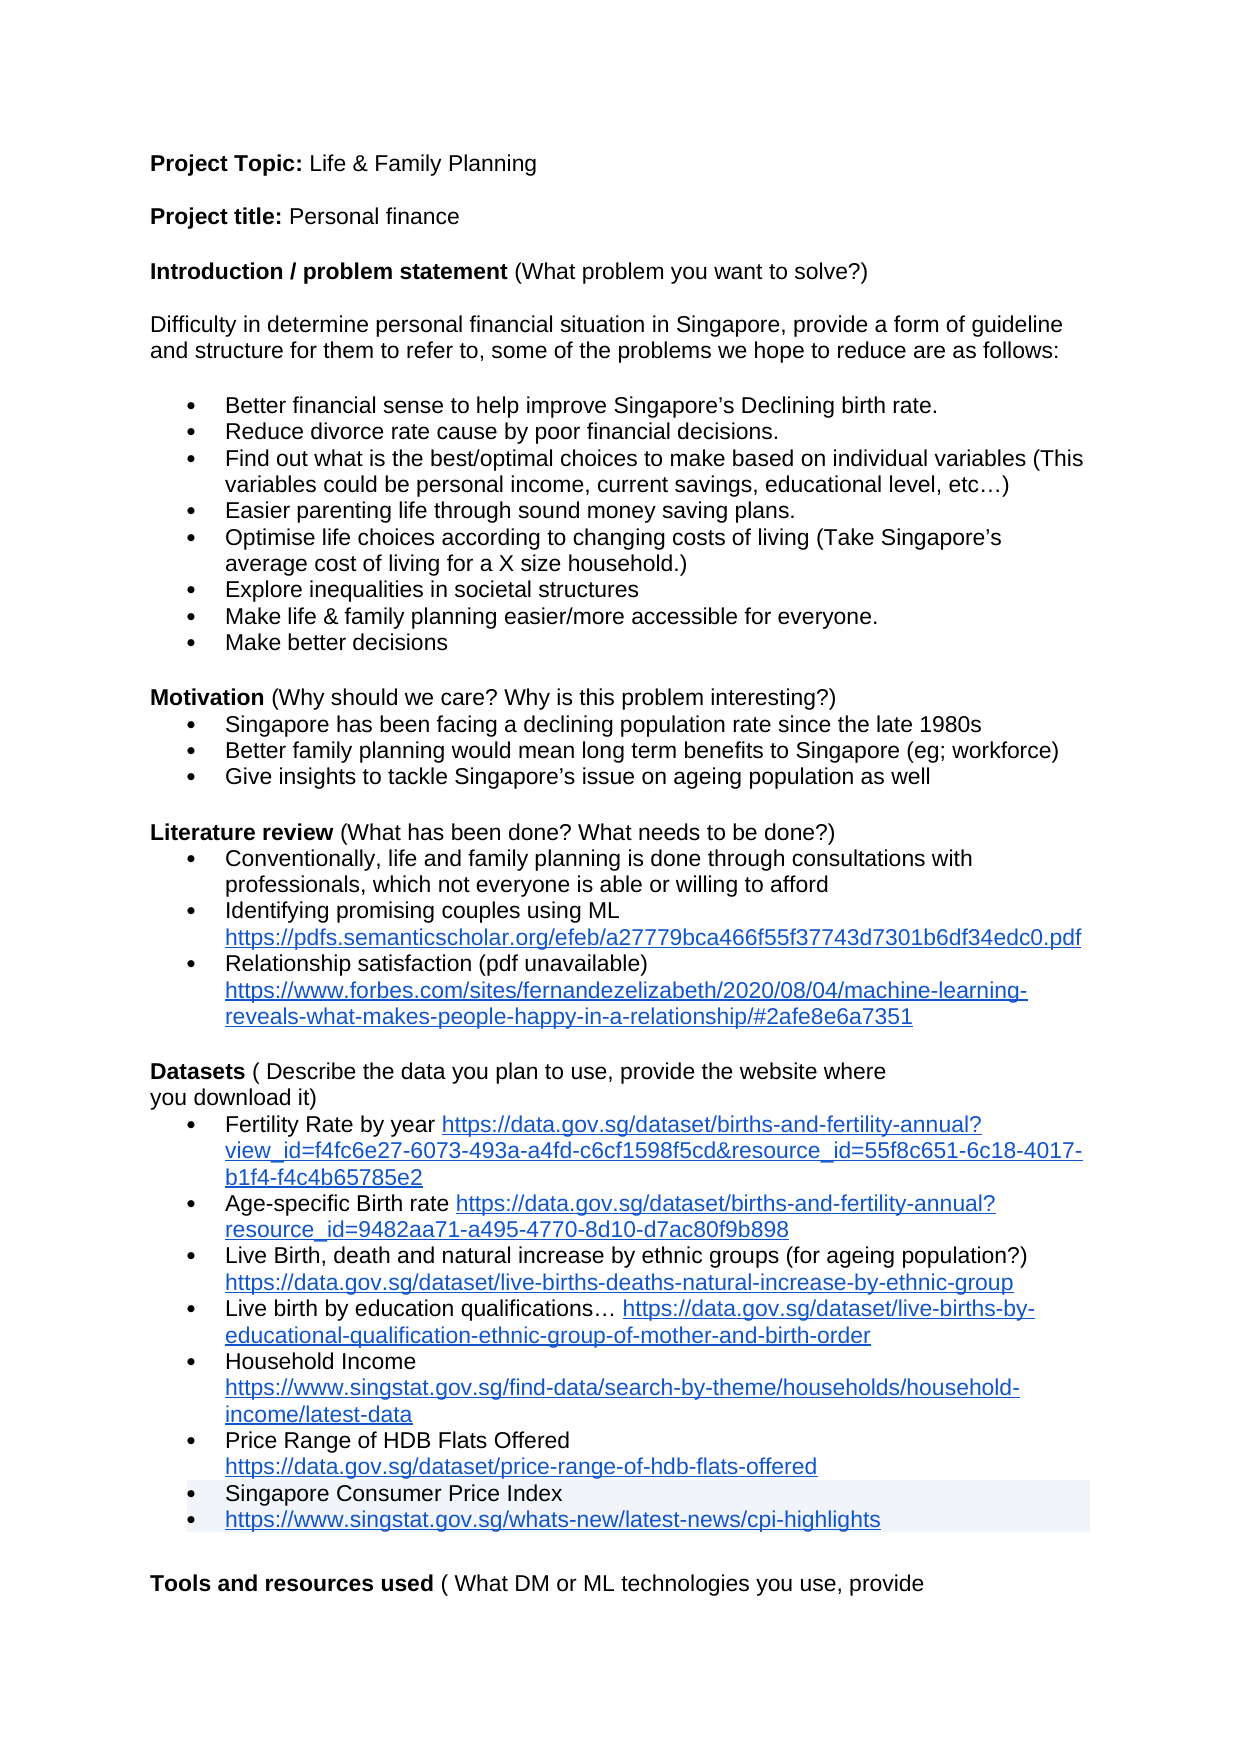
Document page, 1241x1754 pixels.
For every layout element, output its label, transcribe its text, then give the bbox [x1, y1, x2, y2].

text Motivation (Why should we care? Why is this problem interesting?) [150, 684, 1090, 711]
text Introduction / problem statement (What problem you want to solve?) [150, 258, 1090, 284]
list Give insights to tackle Singapore’s issue on ageing population as well [187, 763, 1090, 790]
list Live Birth, death and natural increase by ethnic groups (for ageing population?) https://data.gov.sg/dataset/live-births-deaths-natural-increase-by-ethnic-group [187, 1242, 1090, 1295]
list Make better decisions [187, 629, 1090, 656]
list Identifying promising couples using ML https://pdfs.semanticscholar.org/efeb/a27779bca466f55f37743d7301b6df34edc0.pdf [187, 897, 1090, 950]
text Tools and resources used ( What DM or ML technologies you use, provide [150, 1569, 1090, 1596]
text Datasets ( Describe the data you plan to use, provide the website where [150, 1058, 1090, 1084]
text Project title: Personal finance [150, 203, 1090, 229]
list Live birth by education qualifications… https://data.gov.sg/dataset/live-births-by-educational-qualification-ethnic-group-of-mother-and-birth-order [187, 1295, 1090, 1348]
list Singapore has been facing a declining population rate since the late 1980s [187, 711, 1090, 737]
list Easier parenting life through sound money saving plans. [187, 497, 1090, 524]
list Relationship satisfaction (pdf unavailable) https://www.forbes.com/sites/fernandezelizabeth/2020/08/04/machine-learning-reveals-what-makes-people-happy-in-a-relationship/#2afe8e6a7351 [187, 950, 1090, 1029]
text https://data.gov.sg/dataset/price-range-of-hdb-flats-offered [225, 1453, 1090, 1480]
text Literature review (What has been done? What needs to be done?) [150, 818, 1090, 845]
text https://www.singstat.gov.sg/find-data/search-by-theme/households/household-income/latest-data [225, 1374, 1090, 1427]
list Fertility Rate by year https://data.gov.sg/dataset/births-and-fertility-annual?view_id=f4fc6e27-6073-493a-a4fd-c6cf1598f5cd&resource_id=55f8c651-6c18-4017-b1f4-f4c4b65785e2 [187, 1111, 1090, 1190]
list Singapore Consumer Price Index [187, 1480, 1090, 1506]
list Price Range of HDB Flats Offered [187, 1427, 1090, 1453]
text you download it) [150, 1084, 1090, 1111]
text Difficulty in determine personal financial situation in Singapore, provide a form of guideline and structure for them to refer to, some of the problems we hope to reduce are as follows: [150, 311, 1090, 363]
list Reduce divorce rate cause by poor financial decisions. [187, 418, 1090, 445]
text Project Topic: Life & Family Planning [150, 150, 1090, 176]
list Explore inequalities in societal structures [187, 576, 1090, 603]
list Find out what is the best/optimal choices to make based on individual variables (This variables could be personal income, current savings, educational level, etc…) [187, 445, 1090, 497]
list Household Income [187, 1348, 1090, 1374]
list Make life & family planning easier/more accessible for everyone. [187, 603, 1090, 629]
list https://www.singstat.gov.sg/whats-new/latest-news/cpi-highlights [187, 1506, 1090, 1532]
list Optimise life choices according to changing costs of living (Take Singapore’s average cost of living for a X size household.) [187, 524, 1090, 576]
list Age-specific Birth rate https://data.gov.sg/dataset/births-and-fertility-annual?resource_id=9482aa71-a495-4770-8d10-d7ac80f9b898 [187, 1190, 1090, 1242]
list Better financial sense to help improve Singapore’s Declining birth rate. [187, 392, 1090, 418]
list Conventionally, life and family planning is done through consultations with professionals, which not everyone is able or willing to afford [187, 845, 1090, 897]
list Better family planning would mean long term benefits to Singapore (eg; workforce) [187, 737, 1090, 763]
